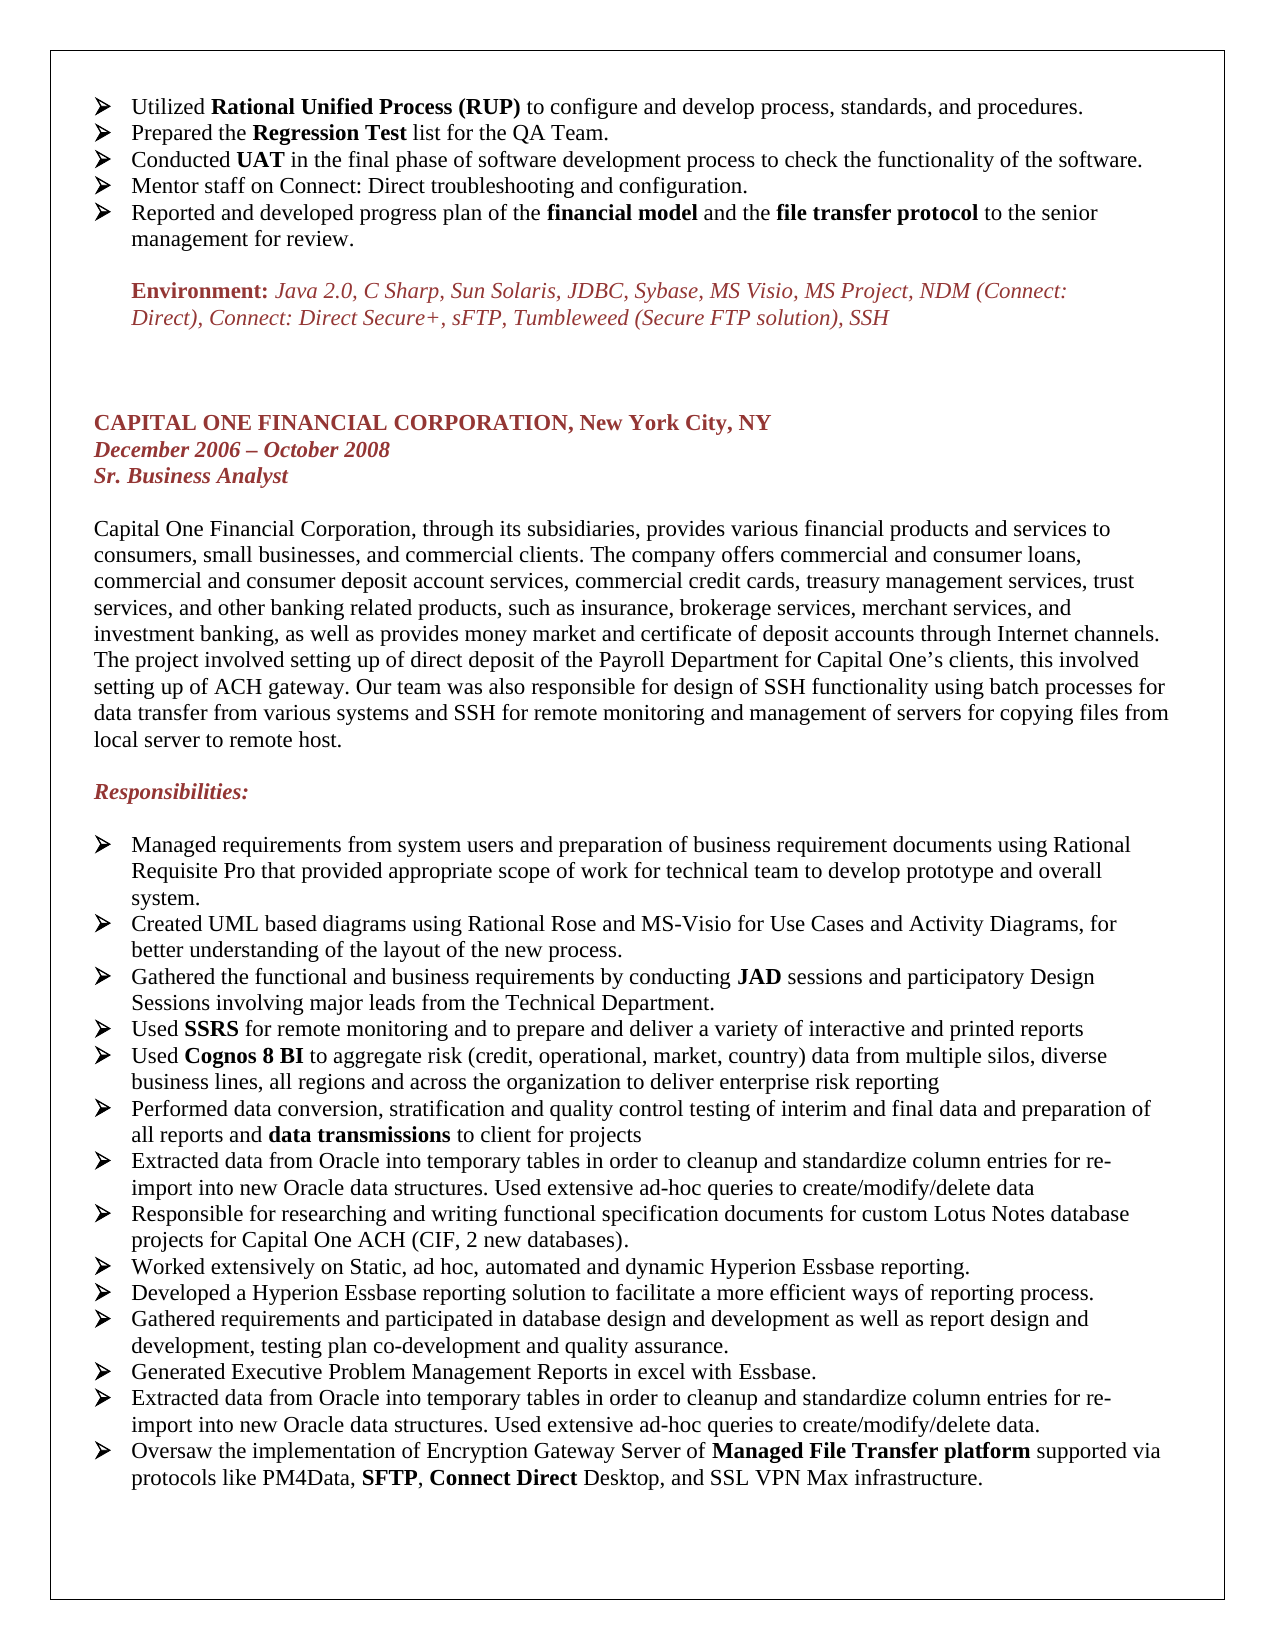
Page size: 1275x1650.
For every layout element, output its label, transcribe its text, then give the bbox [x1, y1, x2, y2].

list Gathered the functional and business requirements by conducting JAD sessions and participatory Design Sessions involving major leads from the Technical Department. [94, 963, 1172, 1016]
list Gathered requirements and participated in database design and development as well as report design and development, testing plan co-development and quality assurance. [94, 1305, 1172, 1358]
list Reported and developed progress plan of the financial model and the file transfer protocol to the senior management for review. [94, 198, 1172, 251]
list Generated Executive Problem Management Reports in excel with Essbase. [94, 1358, 1172, 1384]
list Conducted UAT in the final phase of software development process to check the functionality of the software. [94, 146, 1172, 172]
text December 2006 – October 2008 [94, 436, 1172, 462]
text Environment: Java 2.0, C Sharp, Sun Solaris, JDBC, Sybase, MS Visio, MS Project, NDM (Connect: Direct), Connect: Direct Secure+, sFTP, Tumbleweed (Secure FTP solution), SSH [131, 278, 1172, 330]
text Capital One Financial Corporation, through its subsidiaries, provides various financial products and services to consumers, small businesses, and commercial clients. The company offers commercial and consumer loans, commercial and consumer deposit account services, commercial credit cards, treasury management services, trust services, and other banking related products, such as insurance, brokerage services, merchant services, and investment banking, as well as provides money market and certificate of deposit accounts through Internet channels. The project involved setting up of direct deposit of the Payroll Department for Capital One’s clients, this involved setting up of ACH gateway. Our team was also responsible for design of SSH functionality using batch processes for data transfer from various systems and SSH for remote monitoring and management of servers for copying files from local server to remote host. [94, 515, 1172, 752]
list Extracted data from Oracle into temporary tables in order to cleanup and standardize column entries for re-import into new Oracle data structures. Used extensive ad-hoc queries to create/modify/delete data. [94, 1384, 1172, 1437]
list Extracted data from Oracle into temporary tables in order to cleanup and standardize column entries for re-import into new Oracle data structures. Used extensive ad-hoc queries to create/modify/delete data [94, 1147, 1172, 1200]
text Sr. Business Analyst [94, 462, 1172, 488]
list Created UML based diagrams using Rational Rose and MS-Visio for Use Cases and Activity Diagrams, for better understanding of the layout of the new process. [94, 910, 1172, 963]
list Used Cognos 8 BI to aggregate risk (credit, operational, market, country) data from multiple silos, diverse business lines, all regions and across the organization to deliver enterprise risk reporting [94, 1042, 1172, 1094]
list Managed requirements from system users and preparation of business requirement documents using Rational Requisite Pro that provided appropriate scope of work for technical team to develop prototype and overall system. [94, 831, 1172, 910]
list Responsible for researching and writing functional specification documents for custom Lotus Notes database projects for Capital One ACH (CIF, 2 new databases). [94, 1200, 1172, 1253]
list Used SSRS for remote monitoring and to prepare and deliver a variety of interactive and printed reports [94, 1016, 1172, 1042]
list Oversaw the implementation of Encryption Gateway Server of Managed File Transfer platform supported via protocols like PM4Data, SFTP, Connect Direct Desktop, and SSL VPN Max infrastructure. [94, 1437, 1172, 1490]
list Worked extensively on Static, ad hoc, automated and dynamic Hyperion Essbase reporting. [94, 1253, 1172, 1279]
text CApital one Financial corporation, New York City, NY [94, 409, 1172, 436]
list Performed data conversion, stratification and quality control testing of interim and final data and preparation of all reports and data transmissions to client for projects [94, 1094, 1172, 1147]
text Responsibilities: [94, 778, 1172, 805]
list Developed a Hyperion Essbase reporting solution to facilitate a more efficient ways of reporting process. [94, 1279, 1172, 1305]
list Utilized Rational Unified Process (RUP) to configure and develop process, standards, and procedures. [94, 93, 1172, 119]
list Mentor staff on Connect: Direct troubleshooting and configuration. [94, 172, 1172, 198]
list Prepared the Regression Test list for the QA Team. [94, 119, 1172, 146]
